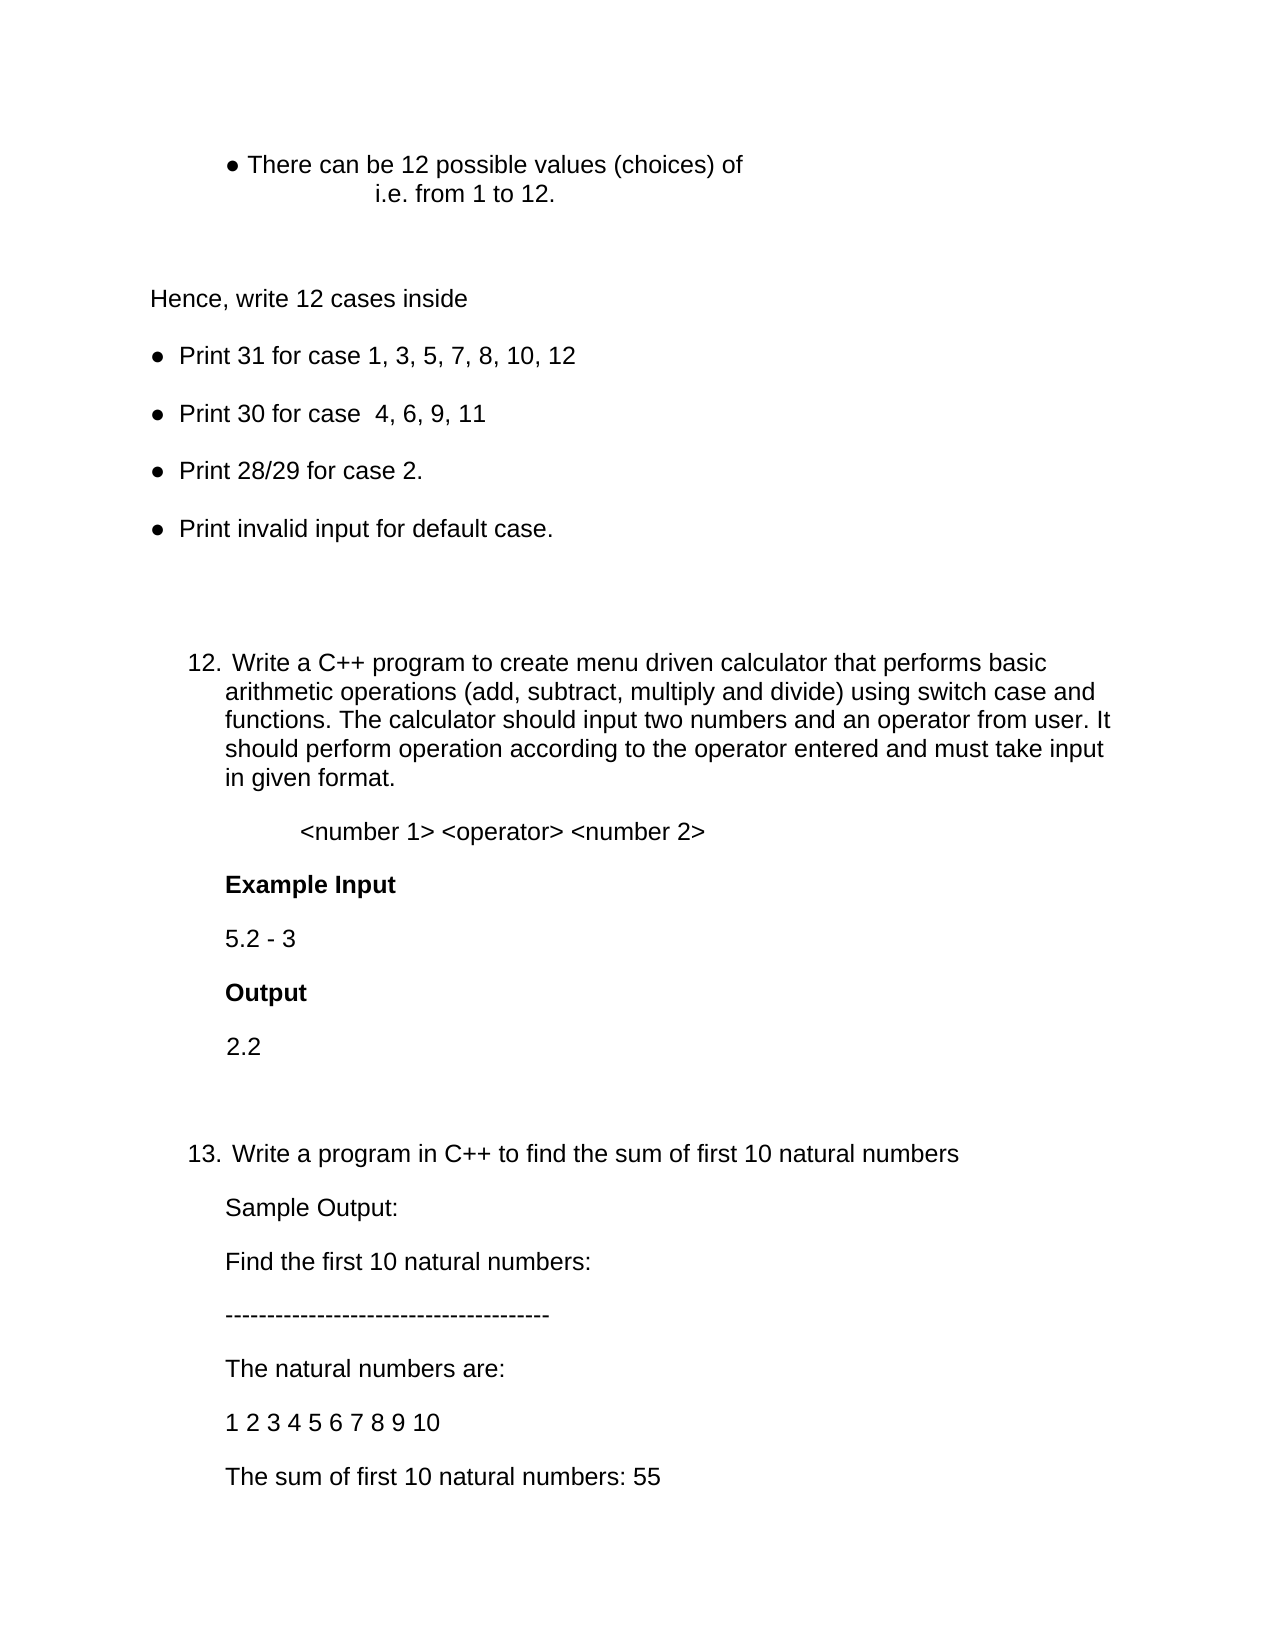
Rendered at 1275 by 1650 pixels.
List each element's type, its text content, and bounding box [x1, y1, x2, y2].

list Write a C++ program to create menu driven calculator that performs basic arithmetic operations (add, subtract, multiply and divide) using switch case and functions. The calculator should input two numbers and an operator from user. It should perform operation according to the operator entered and must take input in given format. [187, 648, 1125, 791]
text Sample Output: [225, 1193, 1125, 1221]
text ● There can be 12 possible values (choices) of i.e. from 1 to 12. [150, 150, 1125, 207]
text The sum of first 10 natural numbers: 55 [225, 1461, 1125, 1490]
text Example Input [150, 870, 1125, 899]
text <number 1> <operator> <number 2> [187, 816, 1125, 845]
text Find the first 10 natural numbers: [225, 1246, 1125, 1275]
text 2.2 [150, 1031, 1125, 1060]
text Output [187, 978, 1125, 1006]
list Write a program in C++ to find the sum of first 10 natural numbers [187, 1139, 1125, 1168]
text --------------------------------------- [225, 1300, 1125, 1329]
text The natural numbers are: [225, 1354, 1125, 1383]
text 1 2 3 4 5 6 7 8 9 10 [225, 1408, 1125, 1436]
text Hence, write 12 cases inside ● Print 31 for case 1, 3, 5, 7, 8, 10, 12 ● Print 30 for case 4, 6, 9, 11 ● Print 28/29 for case 2. ● Print invalid input for default case. [150, 284, 1125, 571]
text 5.2 - 3 [150, 924, 1125, 953]
